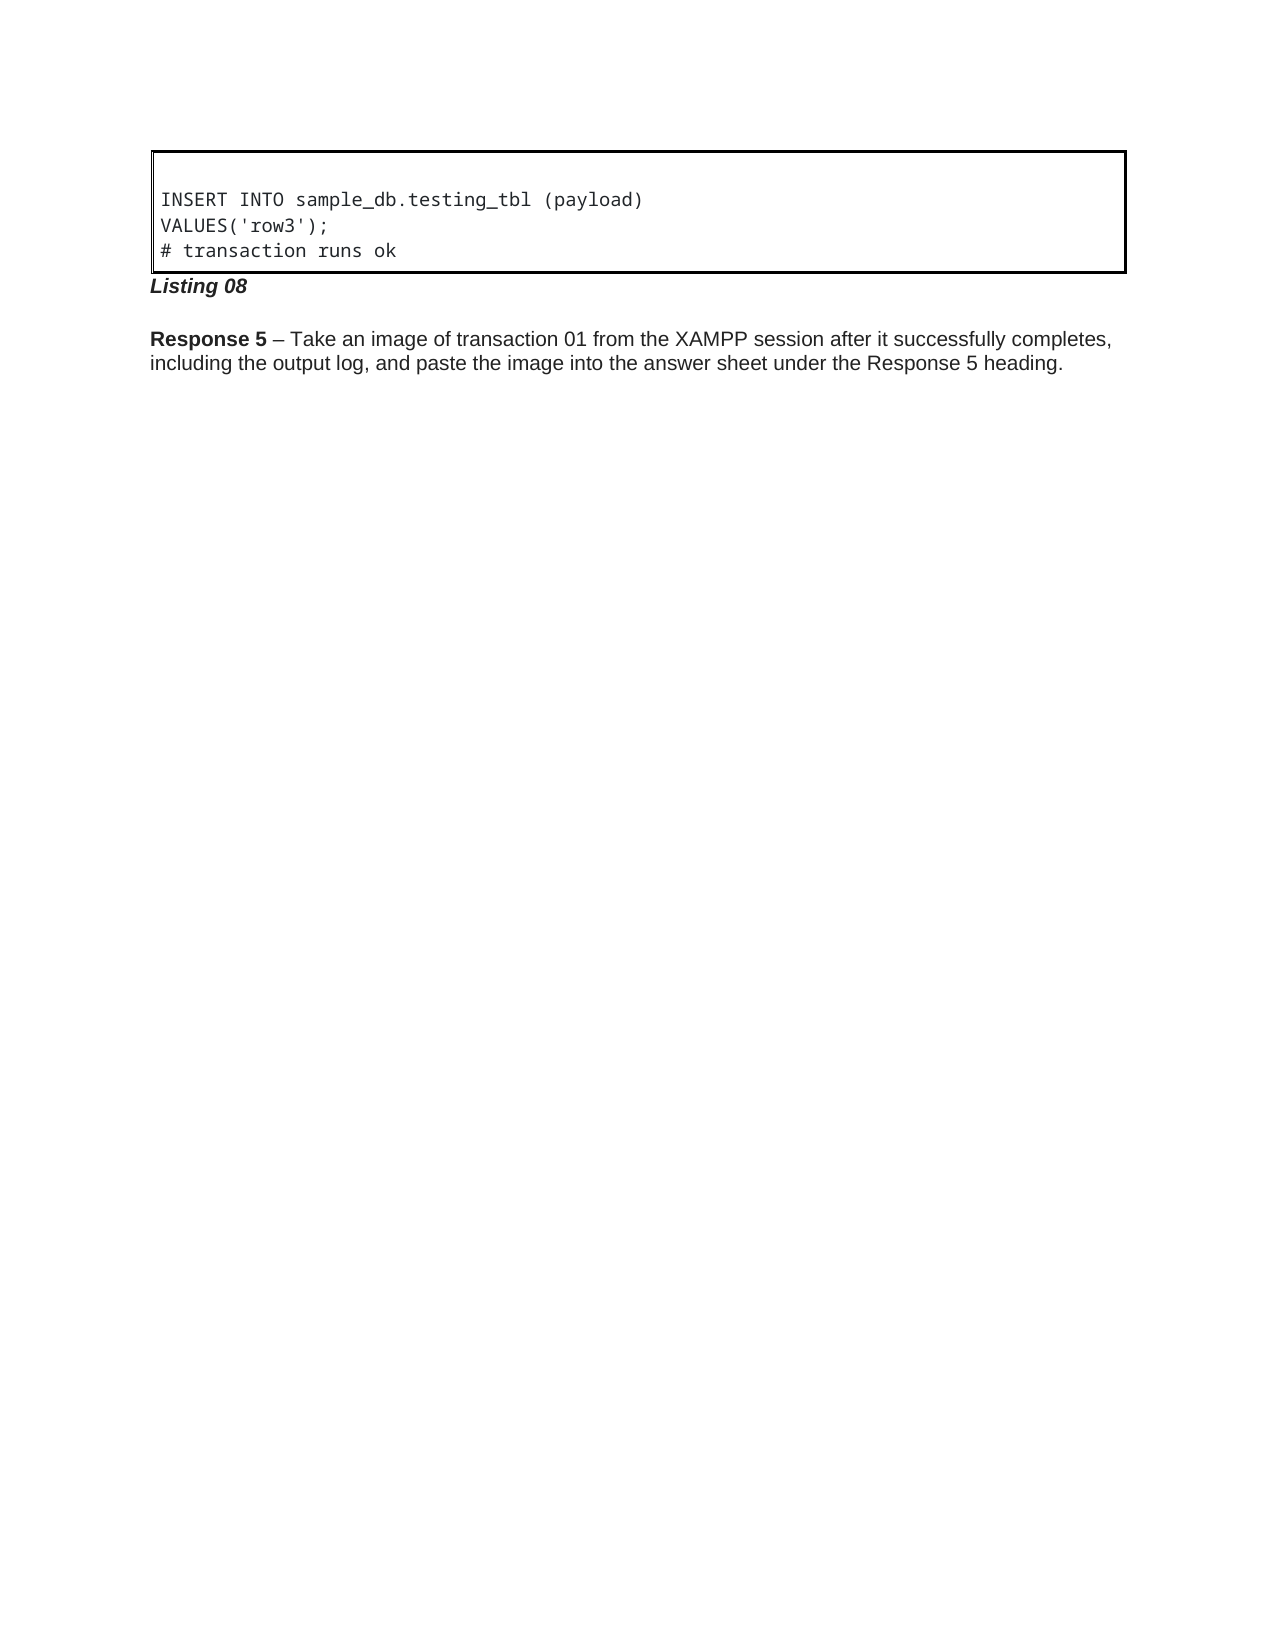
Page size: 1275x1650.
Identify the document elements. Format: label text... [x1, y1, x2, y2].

text Response 5 – Take an image of transaction 01 from the XAMPP session after it successfully completes, including the output log, and paste the image into the answer sheet under the Response 5 heading. [150, 327, 1125, 375]
text Listing 08 [150, 274, 1125, 298]
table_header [154, 153, 1124, 271]
